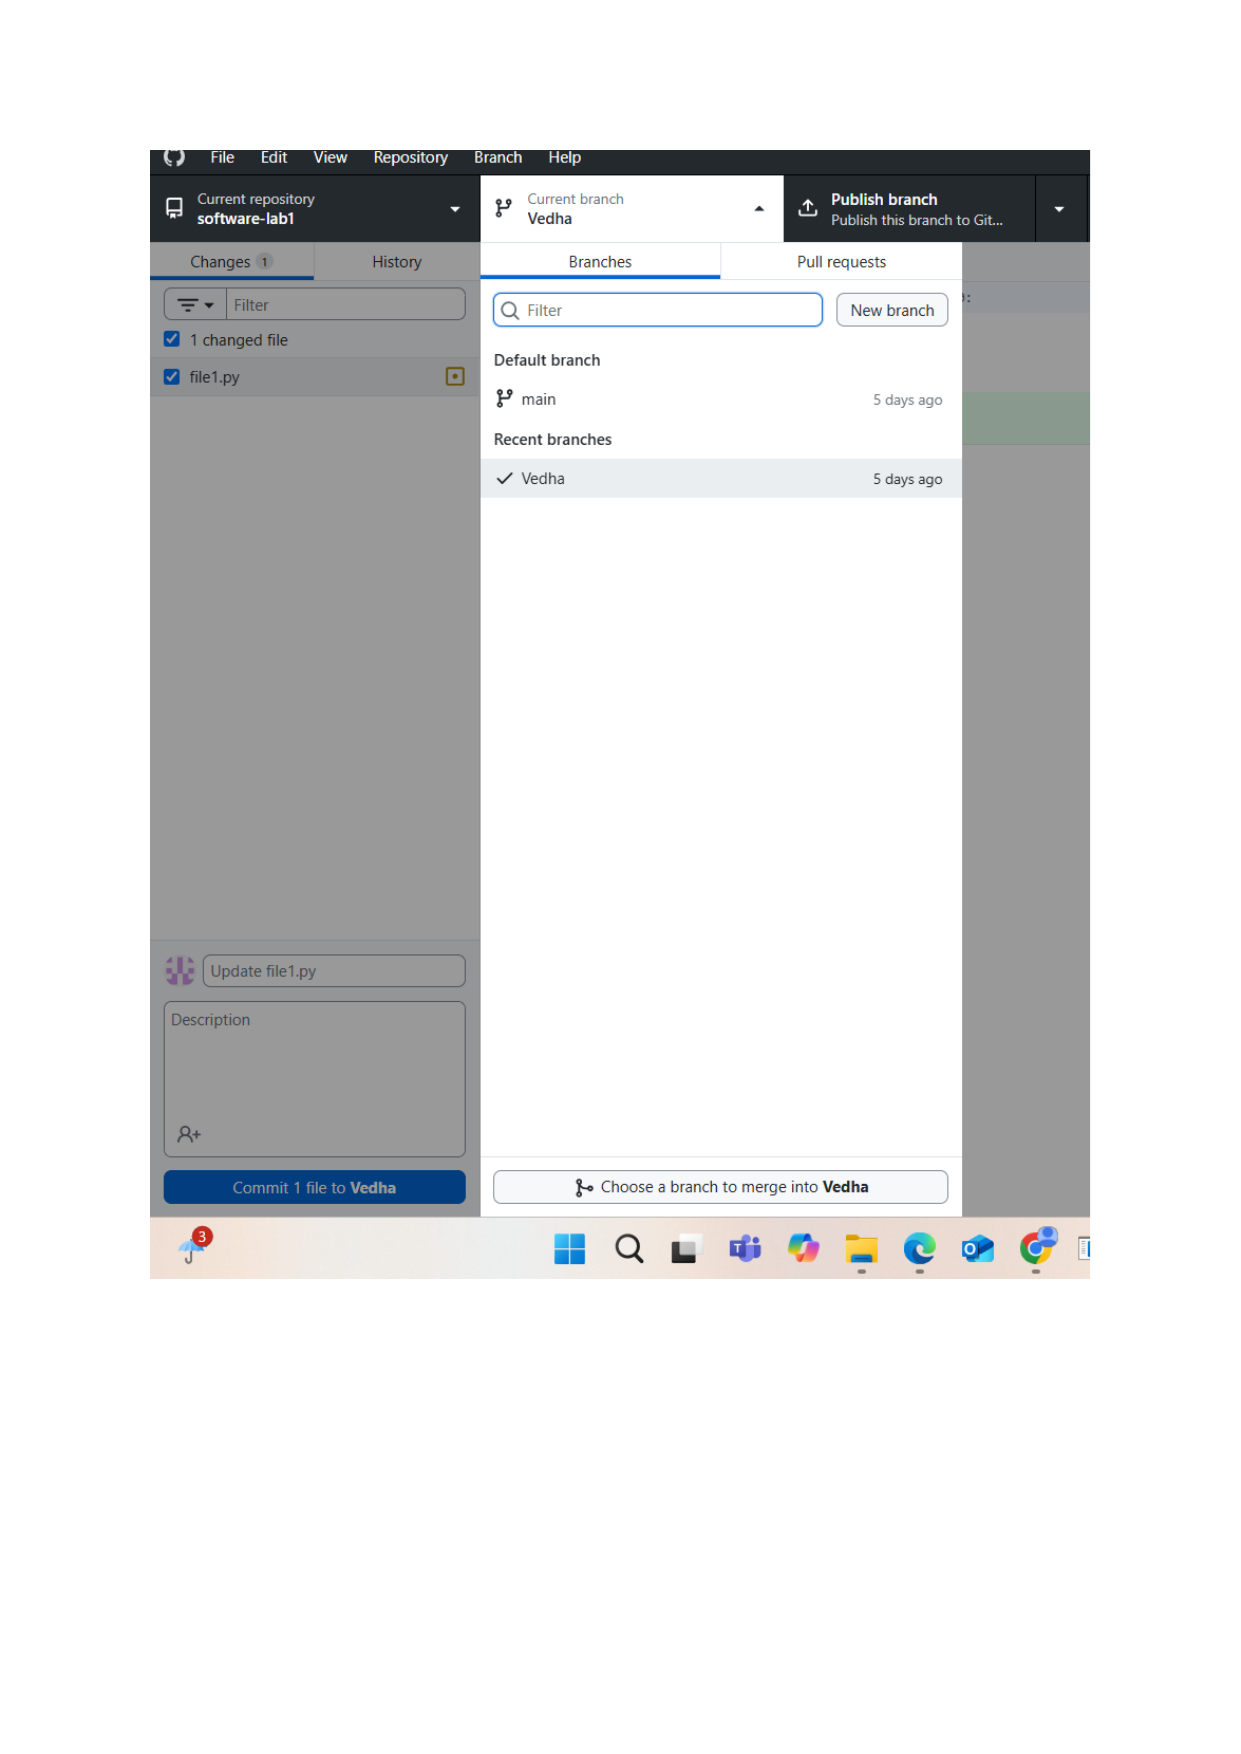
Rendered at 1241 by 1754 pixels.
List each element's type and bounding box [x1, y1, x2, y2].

picture [150, 150, 1091, 1279]
